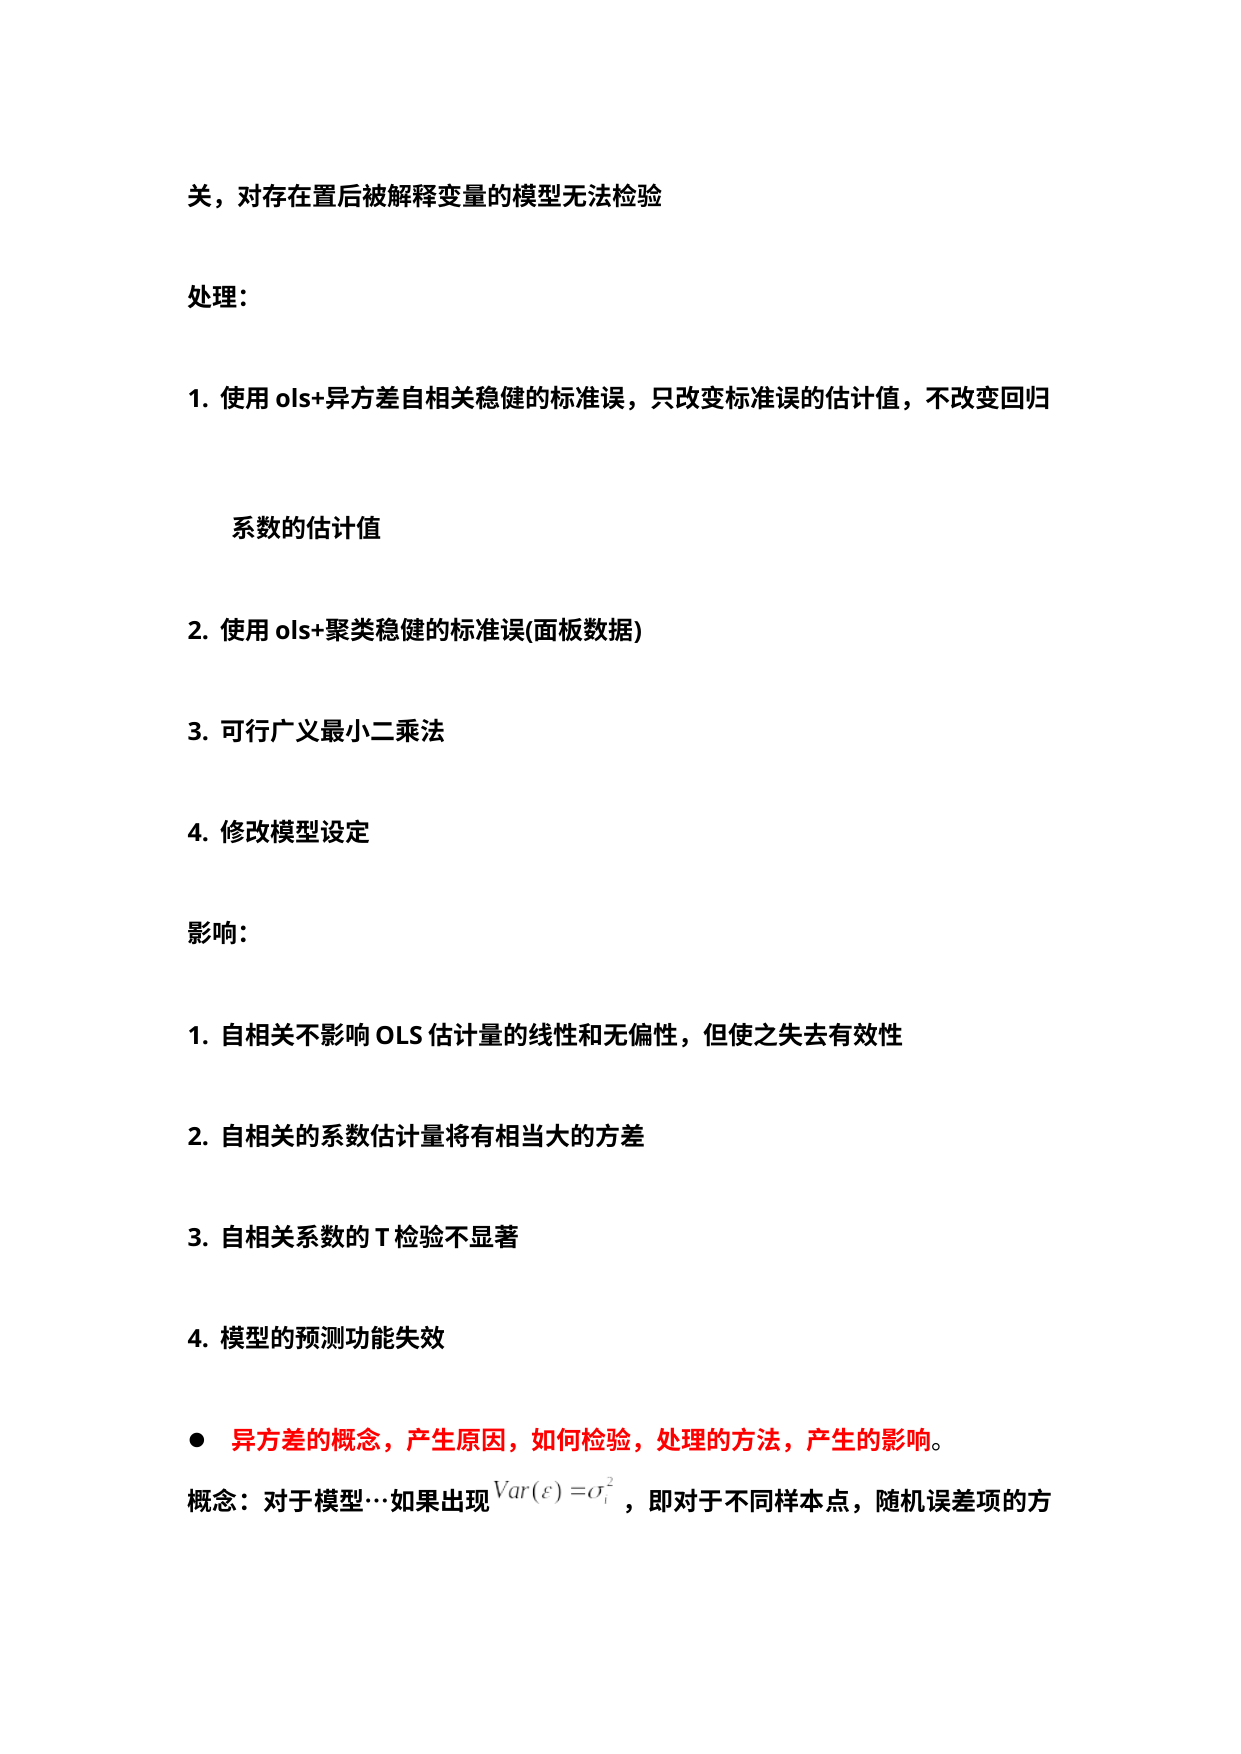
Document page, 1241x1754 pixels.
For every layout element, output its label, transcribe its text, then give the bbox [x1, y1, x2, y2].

list 可行广义最小二乘法 [187, 697, 1053, 762]
list 使用ols+异方差自相关稳健的标准误，只改变标准误的估计值，不改变回归系数的估计值 [187, 364, 1053, 559]
list 模型的预测功能失效 [187, 1304, 1053, 1369]
list 自相关不影响OLS估计量的线性和无偏性，但使之失去有效性 [187, 1001, 1053, 1066]
list 修改模型设定 [187, 798, 1053, 863]
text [187, 162, 1053, 227]
text 处理： [187, 263, 1053, 328]
list 使用ols+聚类稳健的标准误(面板数据) [187, 596, 1053, 661]
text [187, 1471, 1053, 1536]
text 影响： [187, 899, 1053, 964]
list 自相关系数的T检验不显著 [187, 1203, 1053, 1268]
list 异方差的概念，产生原因，如何检验，处理的方法，产生的影响。 [187, 1406, 1053, 1471]
list 自相关的系数估计量将有相当大的方差 [187, 1102, 1053, 1167]
